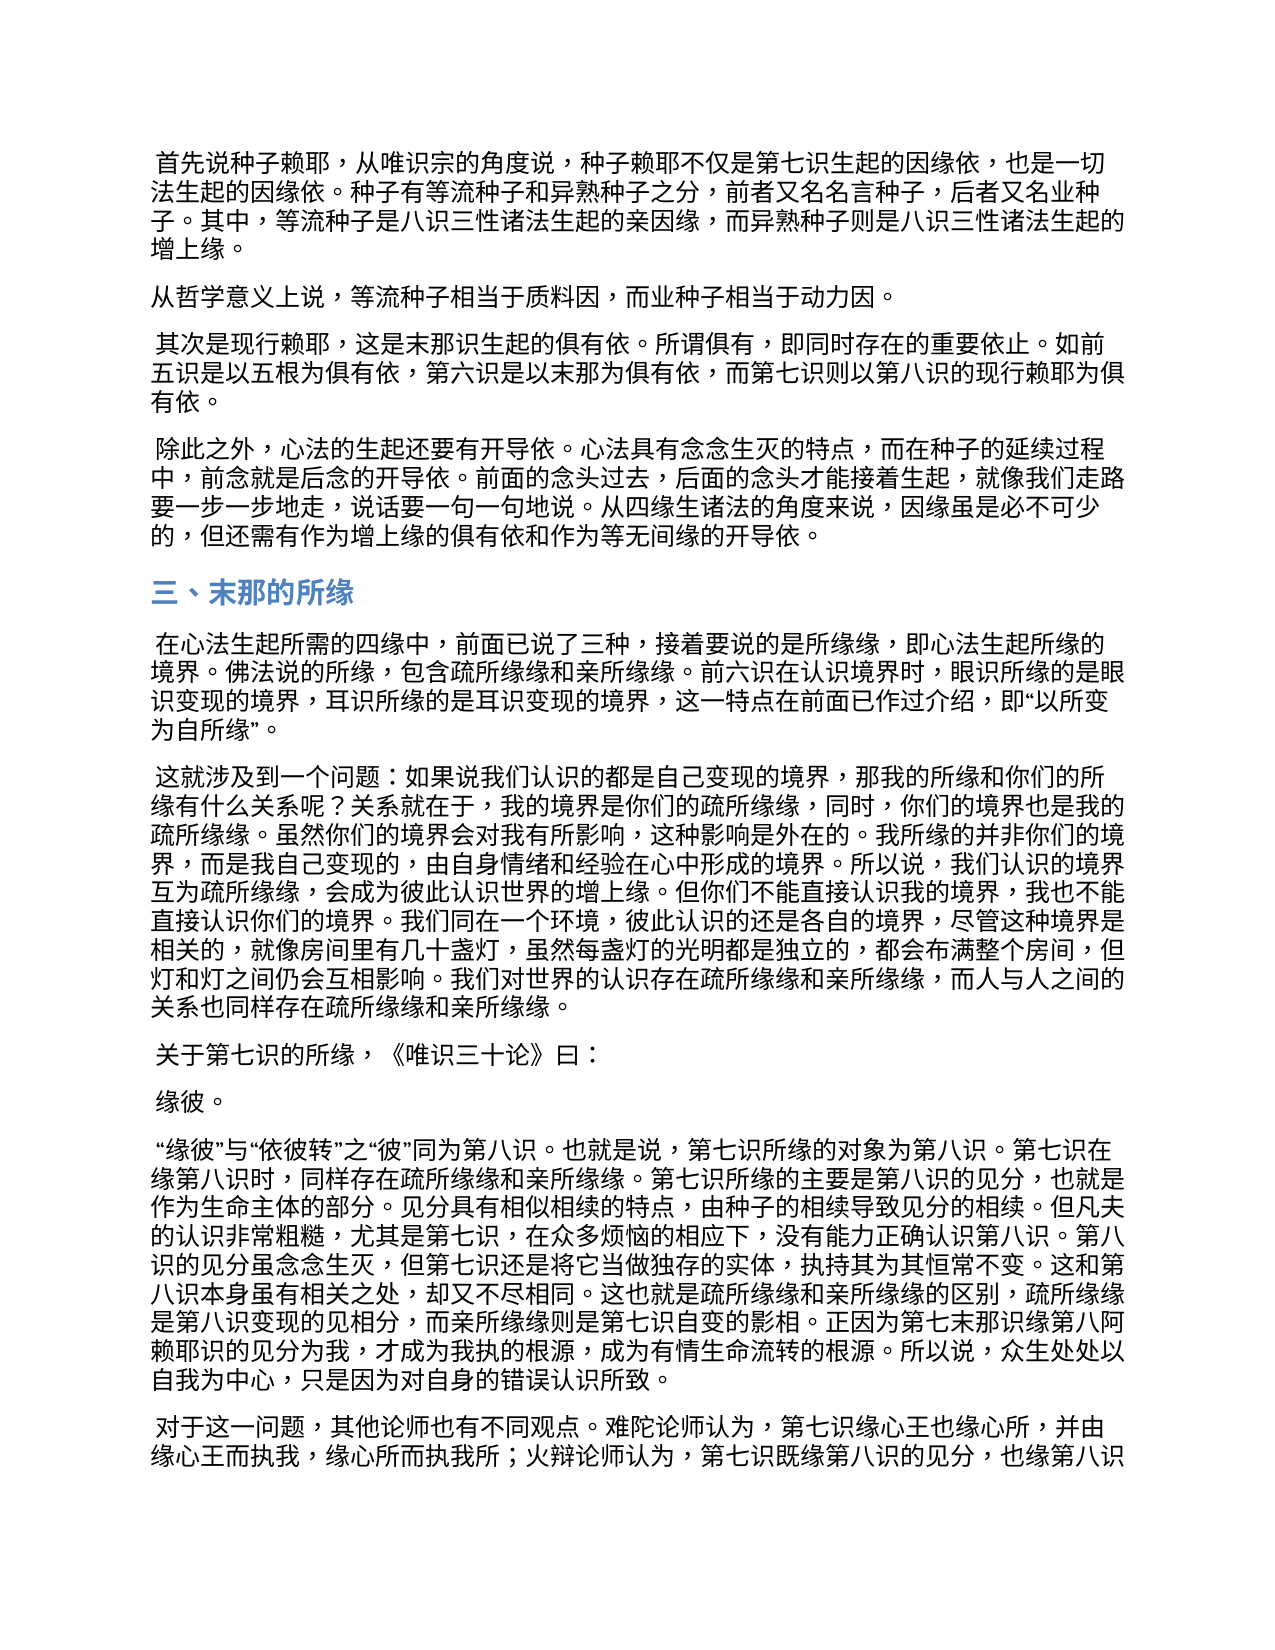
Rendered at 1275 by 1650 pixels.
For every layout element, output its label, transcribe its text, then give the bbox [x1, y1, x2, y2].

text 缘彼。 [150, 1089, 1125, 1118]
text 在心法生起所需的四缘中，前面已说了三种，接着要说的是所缘缘，即心法生起所缘的境界。佛法说的所缘，包含疏所缘缘和亲所缘缘。前六识在认识境界时，眼识所缘的是眼识变现的境界，耳识所缘的是耳识变现的境界，这一特点在前面已作过介绍，即“以所变为自所缘”。 [150, 631, 1125, 746]
text 从哲学意义上说，等流种子相当于质料因，而业种子相当于动力因。 [150, 284, 1125, 312]
text 这就涉及到一个问题：如果说我们认识的都是自己变现的境界，那我的所缘和你们的所缘有什么关系呢？关系就在于，我的境界是你们的疏所缘缘，同时，你们的境界也是我的疏所缘缘。虽然你们的境界会对我有所影响，这种影响是外在的。我所缘的并非你们的境界，而是我自己变现的，由自身情绪和经验在心中形成的境界。所以说，我们认识的境界互为疏所缘缘，会成为彼此认识世界的增上缘。但你们不能直接认识我的境界，我也不能直接认识你们的境界。我们同在一个环境，彼此认识的还是各自的境界，尽管这种境界是相关的，就像房间里有几十盏灯，虽然每盏灯的光明都是独立的，都会布满整个房间，但灯和灯之间仍会互相影响。我们对世界的认识存在疏所缘缘和亲所缘缘，而人与人之间的关系也同样存在疏所缘缘和亲所缘缘。 [150, 764, 1125, 1023]
text 关于第七识的所缘，《唯识三十论》曰： [150, 1042, 1125, 1071]
text 除此之外，心法的生起还要有开导依。心法具有念念生灭的特点，而在种子的延续过程中，前念就是后念的开导依。前面的念头过去，后面的念头才能接着生起，就像我们走路要一步一步地走，说话要一句一句地说。从四缘生诸法的角度来说，因缘虽是必不可少的，但还需有作为增上缘的俱有依和作为等无间缘的开导依。 [150, 436, 1125, 551]
text “缘彼”与“依彼转”之“彼”同为第八识。也就是说，第七识所缘的对象为第八识。第七识在缘第八识时，同样存在疏所缘缘和亲所缘缘。第七识所缘的主要是第八识的见分，也就是作为生命主体的部分。见分具有相似相续的特点，由种子的相续导致见分的相续。但凡夫的认识非常粗糙，尤其是第七识，在众多烦恼的相应下，没有能力正确认识第八识。第八识的见分虽念念生灭，但第七识还是将它当做独存的实体，执持其为其恒常不变。这和第八识本身虽有相关之处，却又不尽相同。这也就是疏所缘缘和亲所缘缘的区别，疏所缘缘是第八识变现的见相分，而亲所缘缘则是第七识自变的影相。正因为第七末那识缘第八阿赖耶识的见分为我，才成为我执的根源，成为有情生命流转的根源。所以说，众生处处以自我为中心，只是因为对自身的错误认识所致。 [150, 1137, 1125, 1396]
text 其次是现行赖耶，这是末那识生起的俱有依。所谓俱有，即同时存在的重要依止。如前五识是以五根为俱有依，第六识是以末那为俱有依，而第七识则以第八识的现行赖耶为俱有依。 [150, 331, 1125, 417]
subtitle 三、末那的所缘 [150, 572, 1125, 612]
text 首先说种子赖耶，从唯识宗的角度说，种子赖耶不仅是第七识生起的因缘依，也是一切法生起的因缘依。种子有等流种子和异熟种子之分，前者又名名言种子，后者又名业种子。其中，等流种子是八识三性诸法生起的亲因缘，而异熟种子则是八识三性诸法生起的增上缘。 [150, 150, 1125, 265]
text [150, 1414, 1125, 1472]
